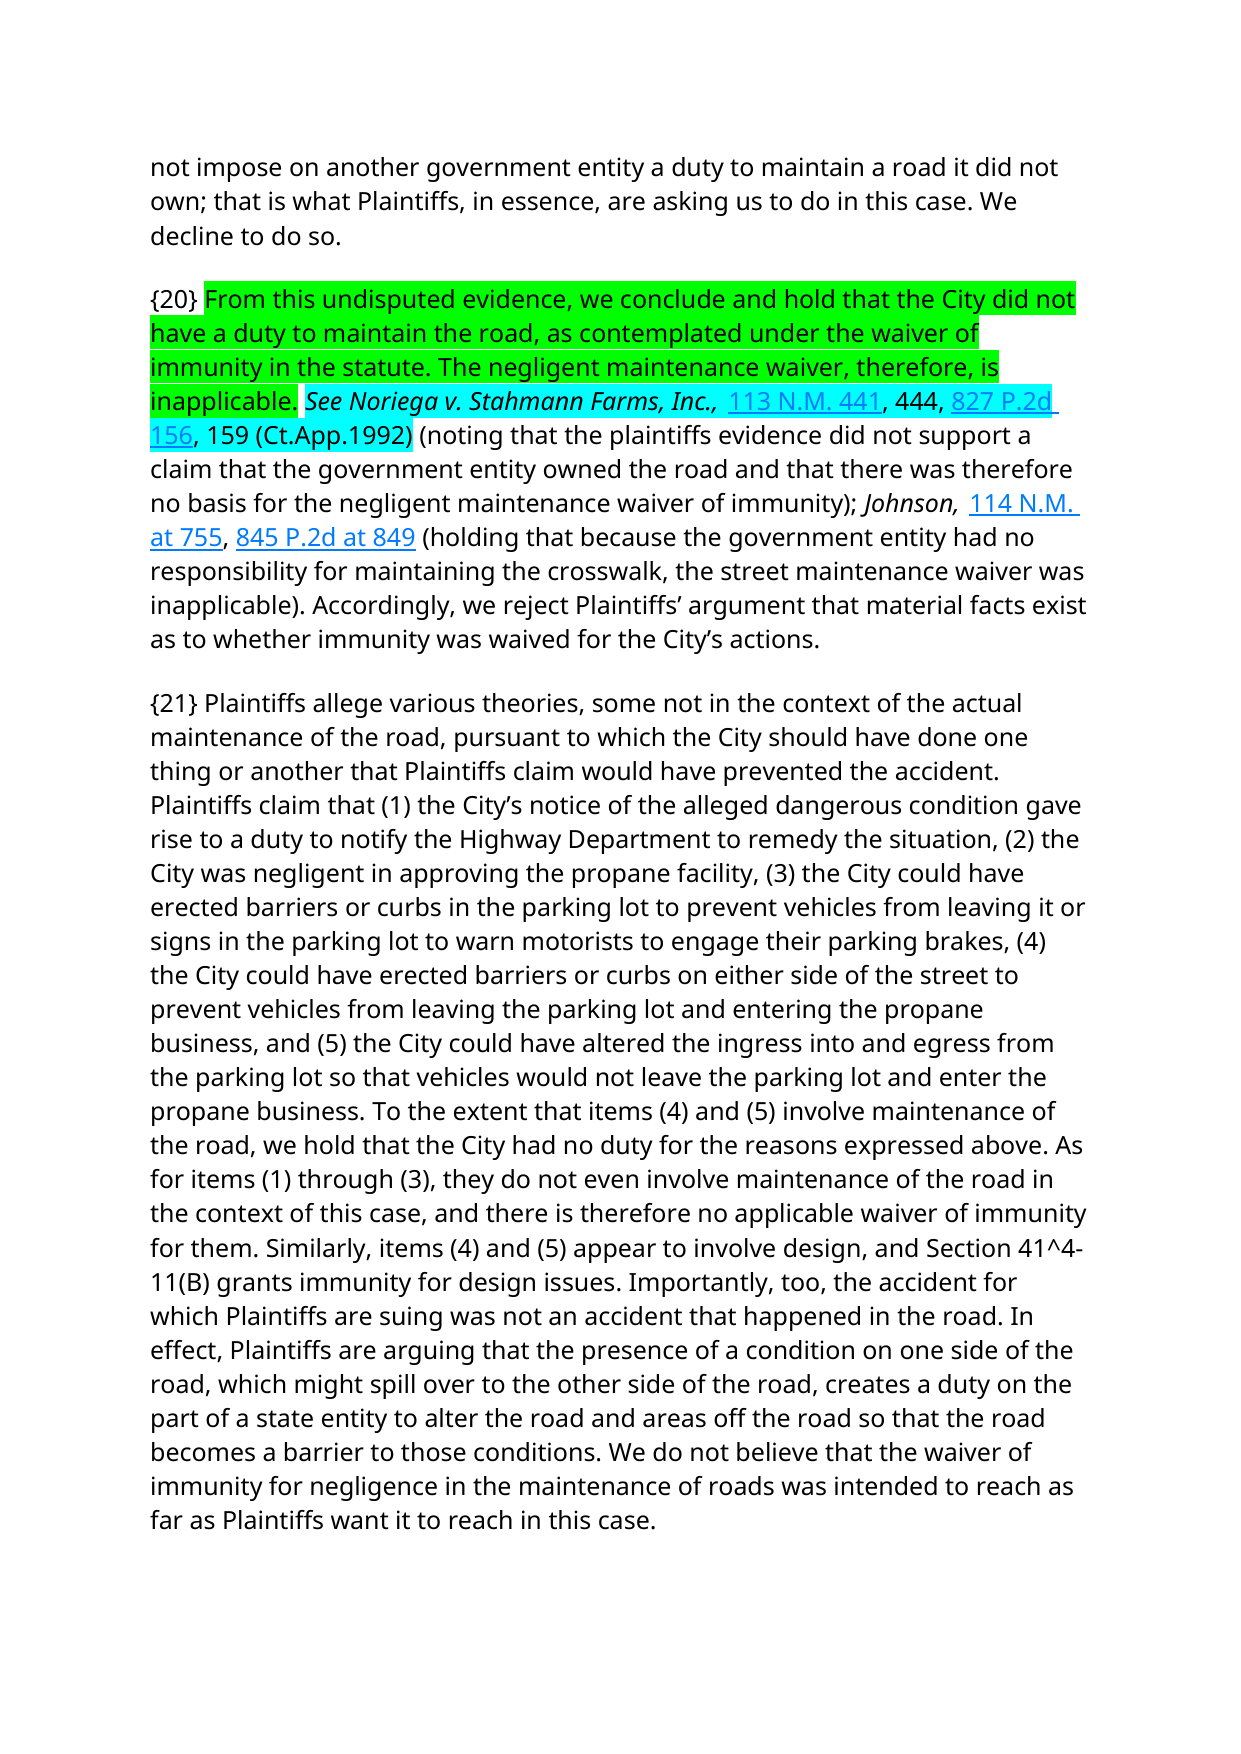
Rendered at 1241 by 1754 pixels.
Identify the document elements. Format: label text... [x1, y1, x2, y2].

text {20} From this undisputed evidence, we conclude and hold that the City did not have a duty to maintain the road, as contemplated under the waiver of immunity in the statute. The negligent maintenance waiver, therefore, is inapplicable. See Noriega v. Stahmann Farms, Inc., 113 N.M. 441, 444, 827 P.2d 156, 159 (Ct.App.1992) (noting that the plaintiffs evidence did not support a claim that the government entity owned the road and that there was therefore no basis for the negligent maintenance waiver of immunity); Johnson, 114 N.M. at 755, 845 P.2d at 849 (holding that because the government entity had no responsibility for maintaining the crosswalk, the street maintenance waiver was inapplicable). Accordingly, we reject Plaintiffs’ argument that material facts exist as to whether immunity was waived for the City’s actions. [150, 281, 1090, 656]
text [150, 150, 1090, 252]
text {21} Plaintiffs allege various theories, some not in the context of the actual maintenance of the road, pursuant to which the City should have done one thing or another that Plaintiffs claim would have prevented the accident. Plaintiffs claim that (1) the City’s notice of the alleged dangerous condition gave rise to a duty to notify the Highway Department to remedy the situation, (2) the City was negligent in approving the propane facility, (3) the City could have erected barriers or curbs in the parking lot to prevent vehicles from leaving it or signs in the parking lot to warn motorists to engage their parking brakes, (4) the City could have erected barriers or curbs on either side of the street to prevent vehicles from leaving the parking lot and entering the propane business, and (5) the City could have altered the ingress into and egress from the parking lot so that vehicles would not leave the parking lot and enter the propane business. To the extent that items (4) and (5) involve maintenance of the road, we hold that the City had no duty for the reasons expressed above. As for items (1) through (3), they do not even involve maintenance of the road in the context of this case, and there is therefore no applicable waiver of immunity for them. Similarly, items (4) and (5) appear to involve design, and Section 41^4-11(B) grants immunity for design issues. Importantly, too, the accident for which Plaintiffs are suing was not an accident that happened in the road. In effect, Plaintiffs are arguing that the presence of a condition on one side of the road, which might spill over to the other side of the road, creates a duty on the part of a state entity to alter the road and areas off the road so that the road becomes a barrier to those conditions. We do not believe that the waiver of immunity for negligence in the maintenance of roads was intended to reach as far as Plaintiffs want it to reach in this case. [150, 685, 1090, 1537]
